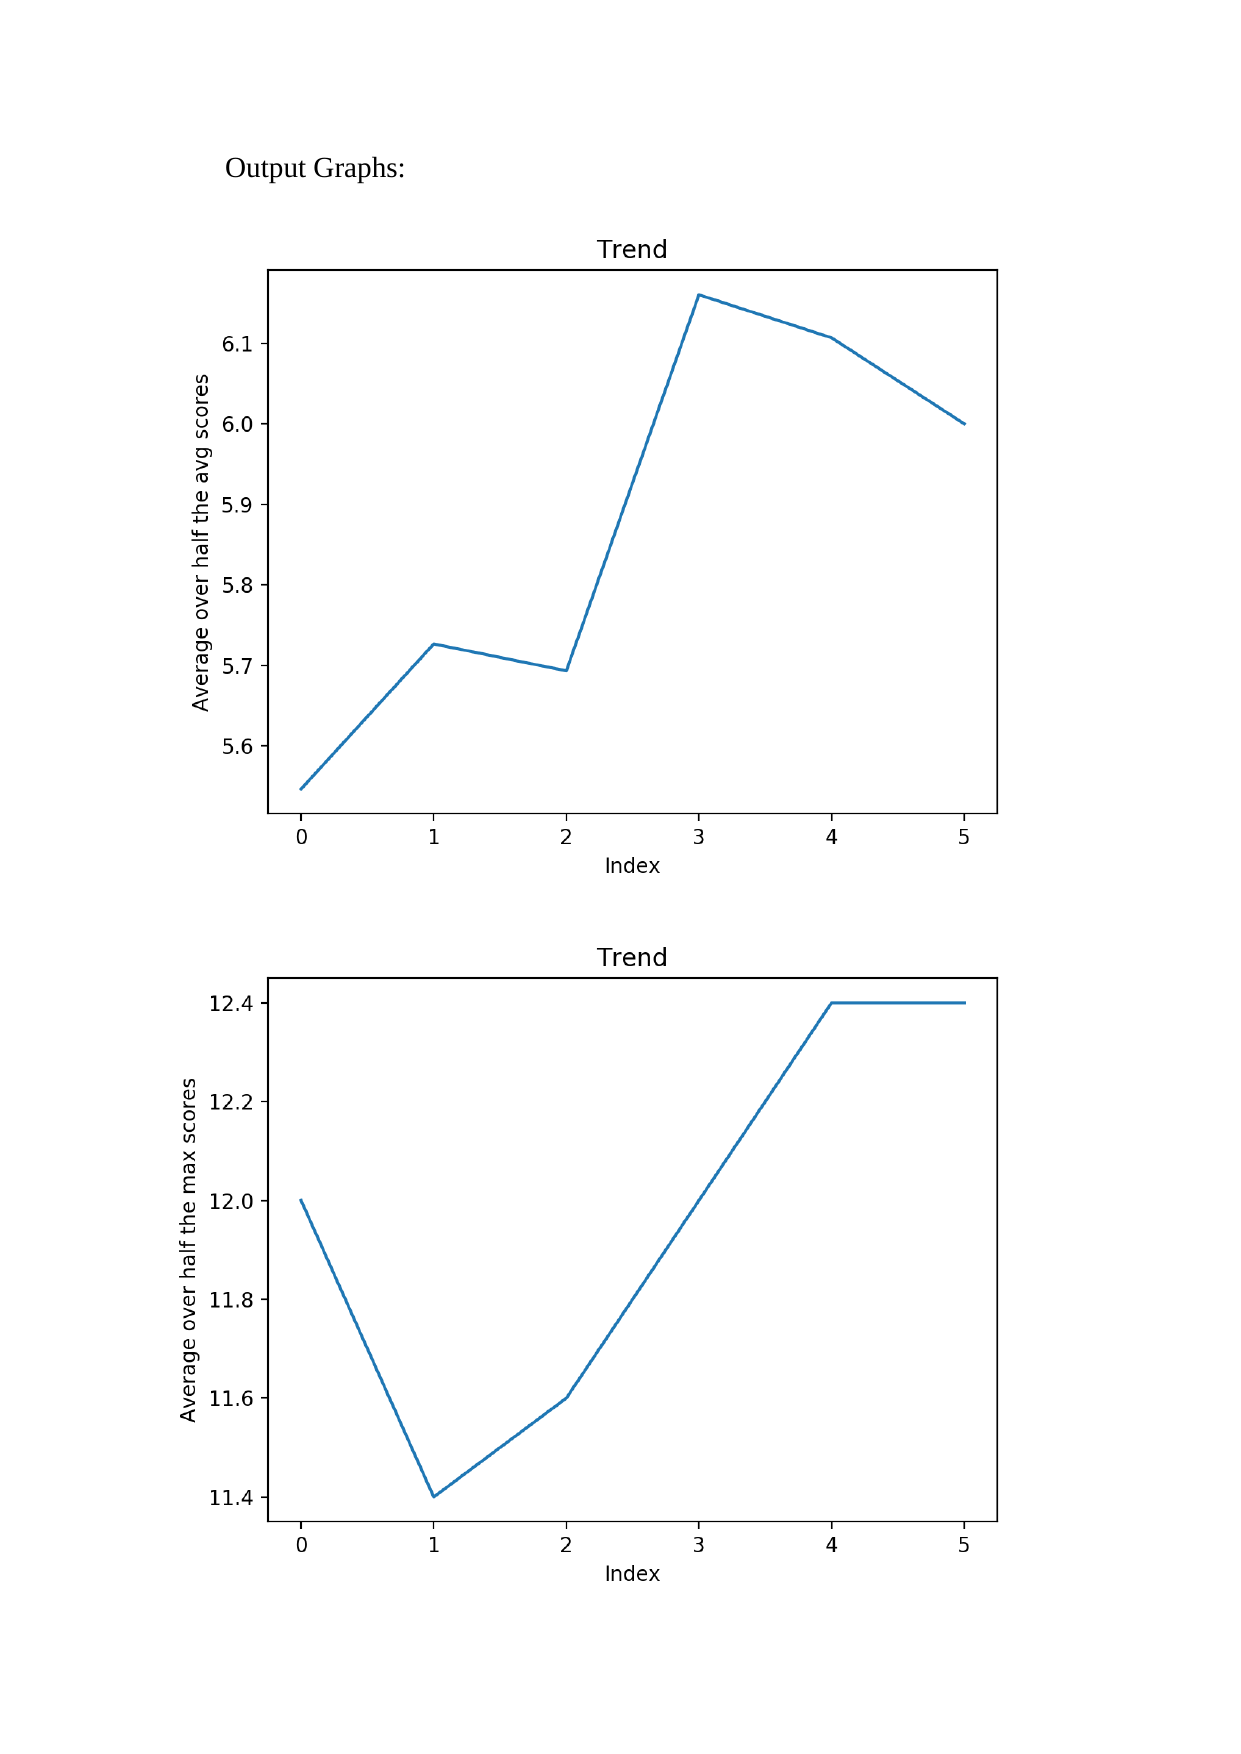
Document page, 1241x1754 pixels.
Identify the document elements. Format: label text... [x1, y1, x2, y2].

text Output Graphs: [150, 150, 1090, 185]
picture [150, 185, 1091, 891]
picture [150, 893, 1091, 1599]
